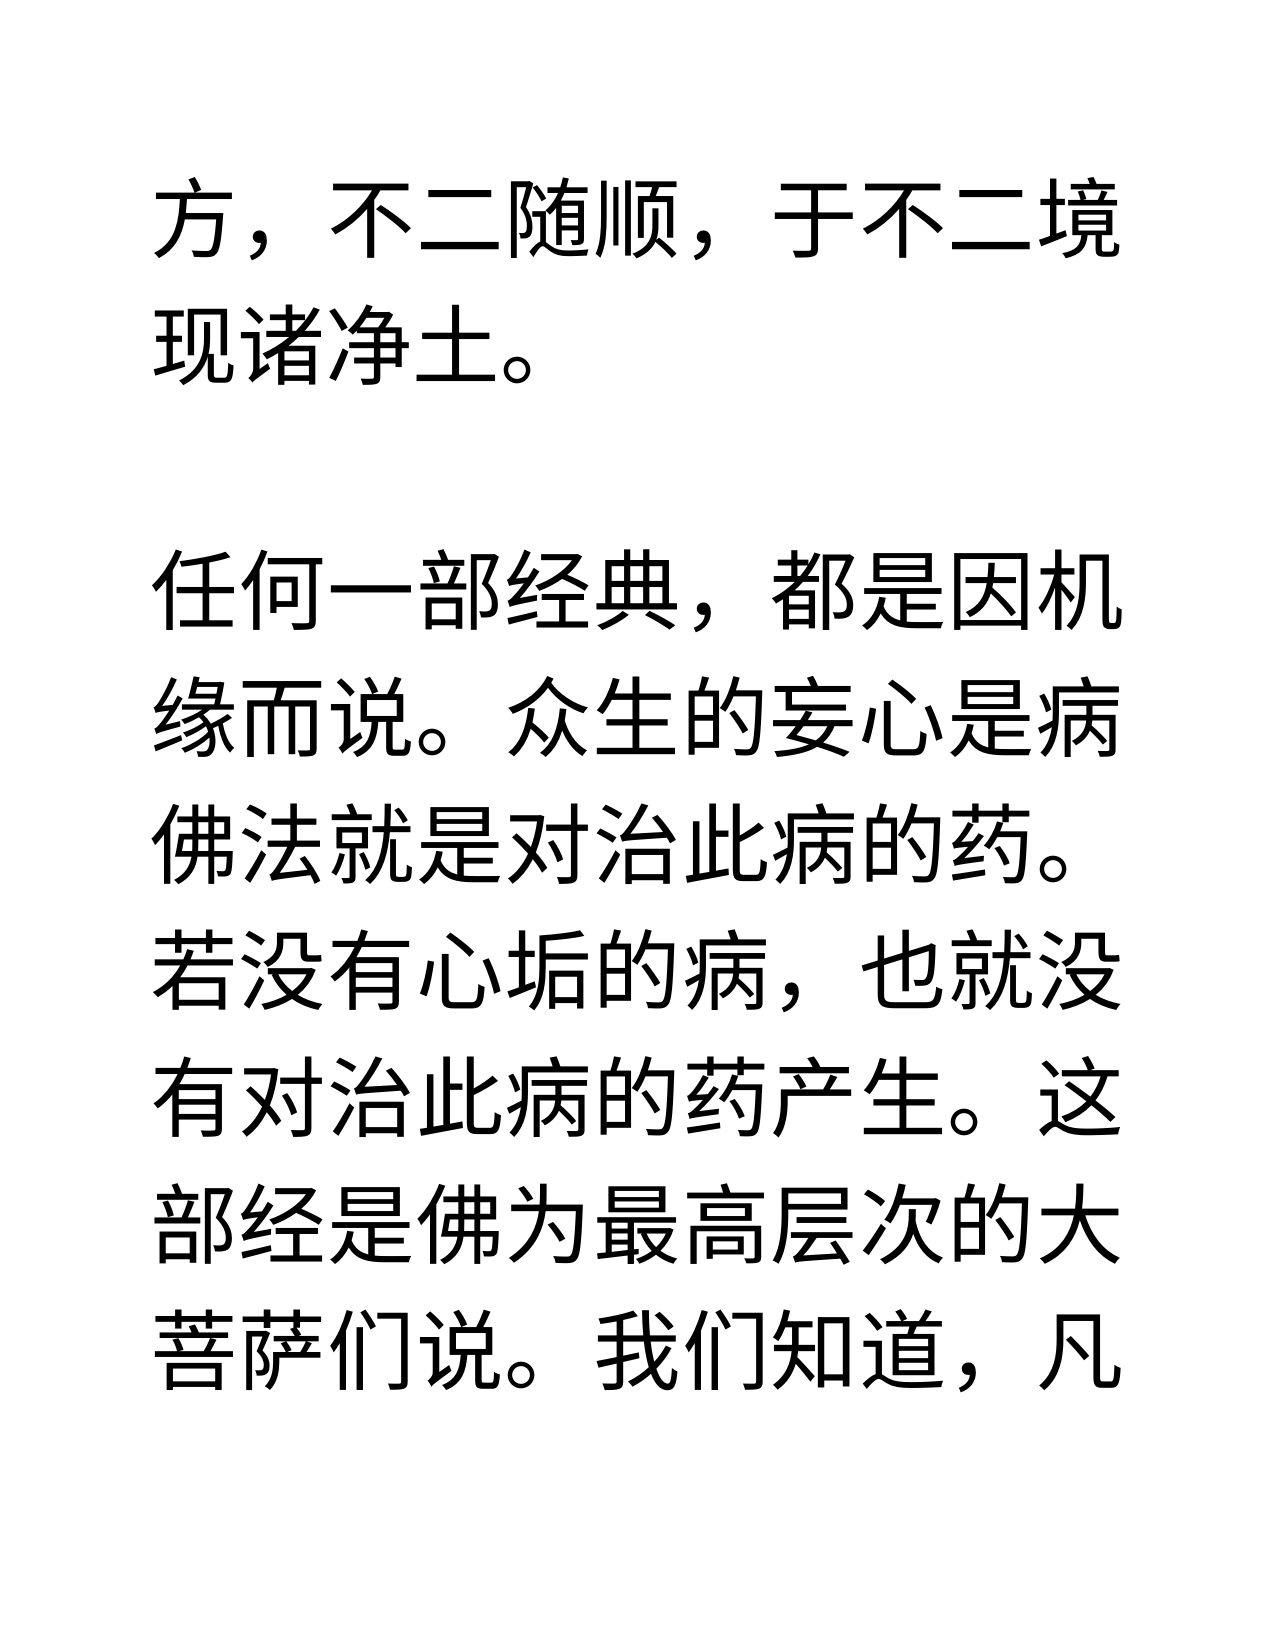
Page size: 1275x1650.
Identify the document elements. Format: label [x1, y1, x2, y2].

text [150, 522, 1125, 1409]
text [150, 150, 1125, 403]
